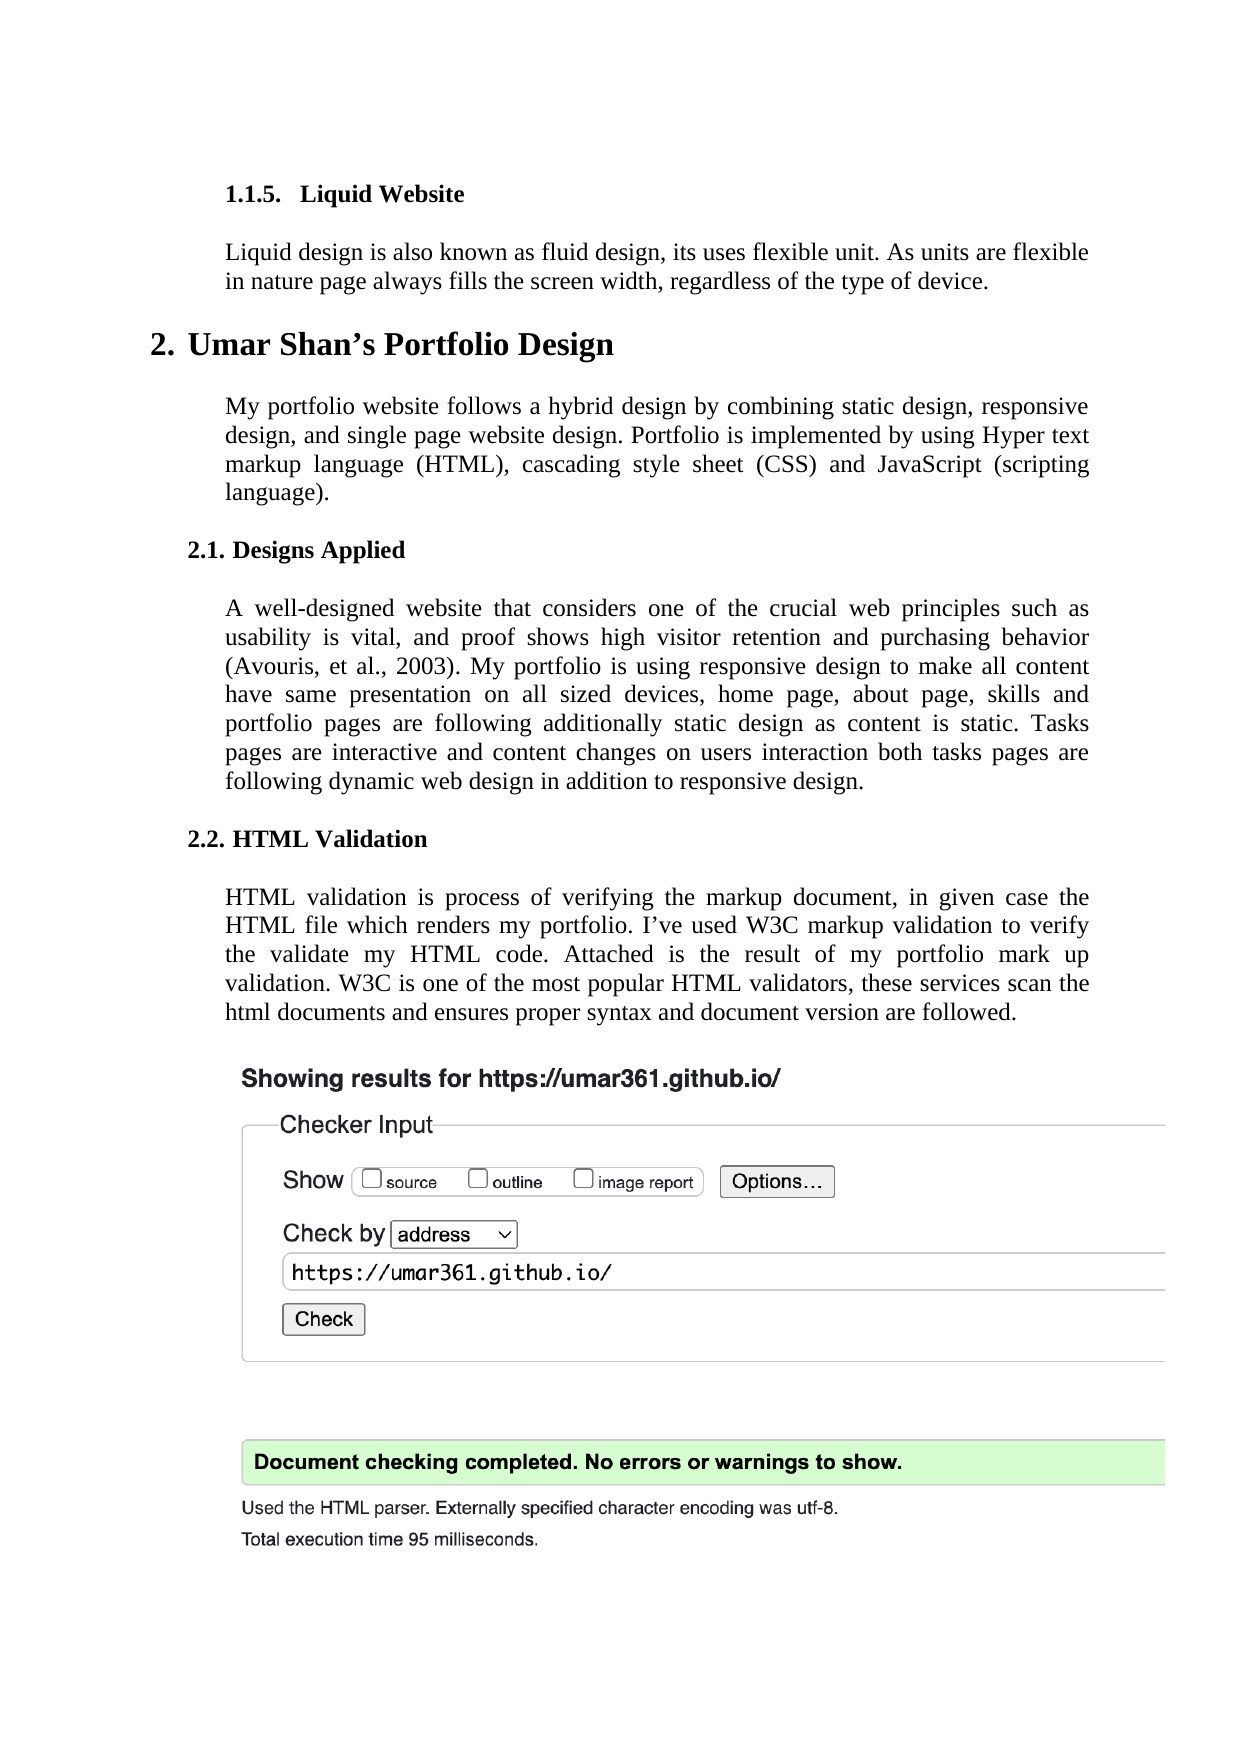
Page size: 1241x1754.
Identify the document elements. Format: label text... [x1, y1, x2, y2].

subtitle Umar Shan’s Portfolio Design [150, 324, 1090, 362]
text My portfolio website follows a hybrid design by combining static design, responsive design, and single page website design. Portfolio is implemented by using Hyper text markup language (HTML), cascading style sheet (CSS) and JavaScript (scripting language). [225, 391, 1090, 506]
subtitle HTML Validation [187, 824, 1090, 852]
text HTML validation is process of verifying the markup document, in given case the HTML file which renders my portfolio. I’ve used W3C markup validation to verify the validate my HTML code. Attached is the result of my portfolio mark up validation. W3C is one of the most popular HTML validators, these services scan the html documents and ensures proper syntax and document version are followed. [225, 882, 1090, 1025]
subtitle Designs Applied [187, 535, 1090, 564]
text Liquid design is also known as fluid design, its uses flexible unit. As units are flexible in nature page always fills the screen width, regardless of the type of device. [225, 237, 1090, 294]
text A well-designed website that considers one of the crucial web principles such as usability is vital, and proof shows high visitor retention and purchasing behavior. My portfolio is using responsive design to make all content have same presentation on all sized devices, home page, about page, skills and portfolio pages are following additionally static design as content is static. Tasks pages are interactive and content changes on users interaction both tasks pages are following dynamic web design in addition to responsive design. [225, 593, 1090, 794]
subtitle Liquid Website [225, 179, 1090, 208]
picture [225, 1054, 1166, 1559]
